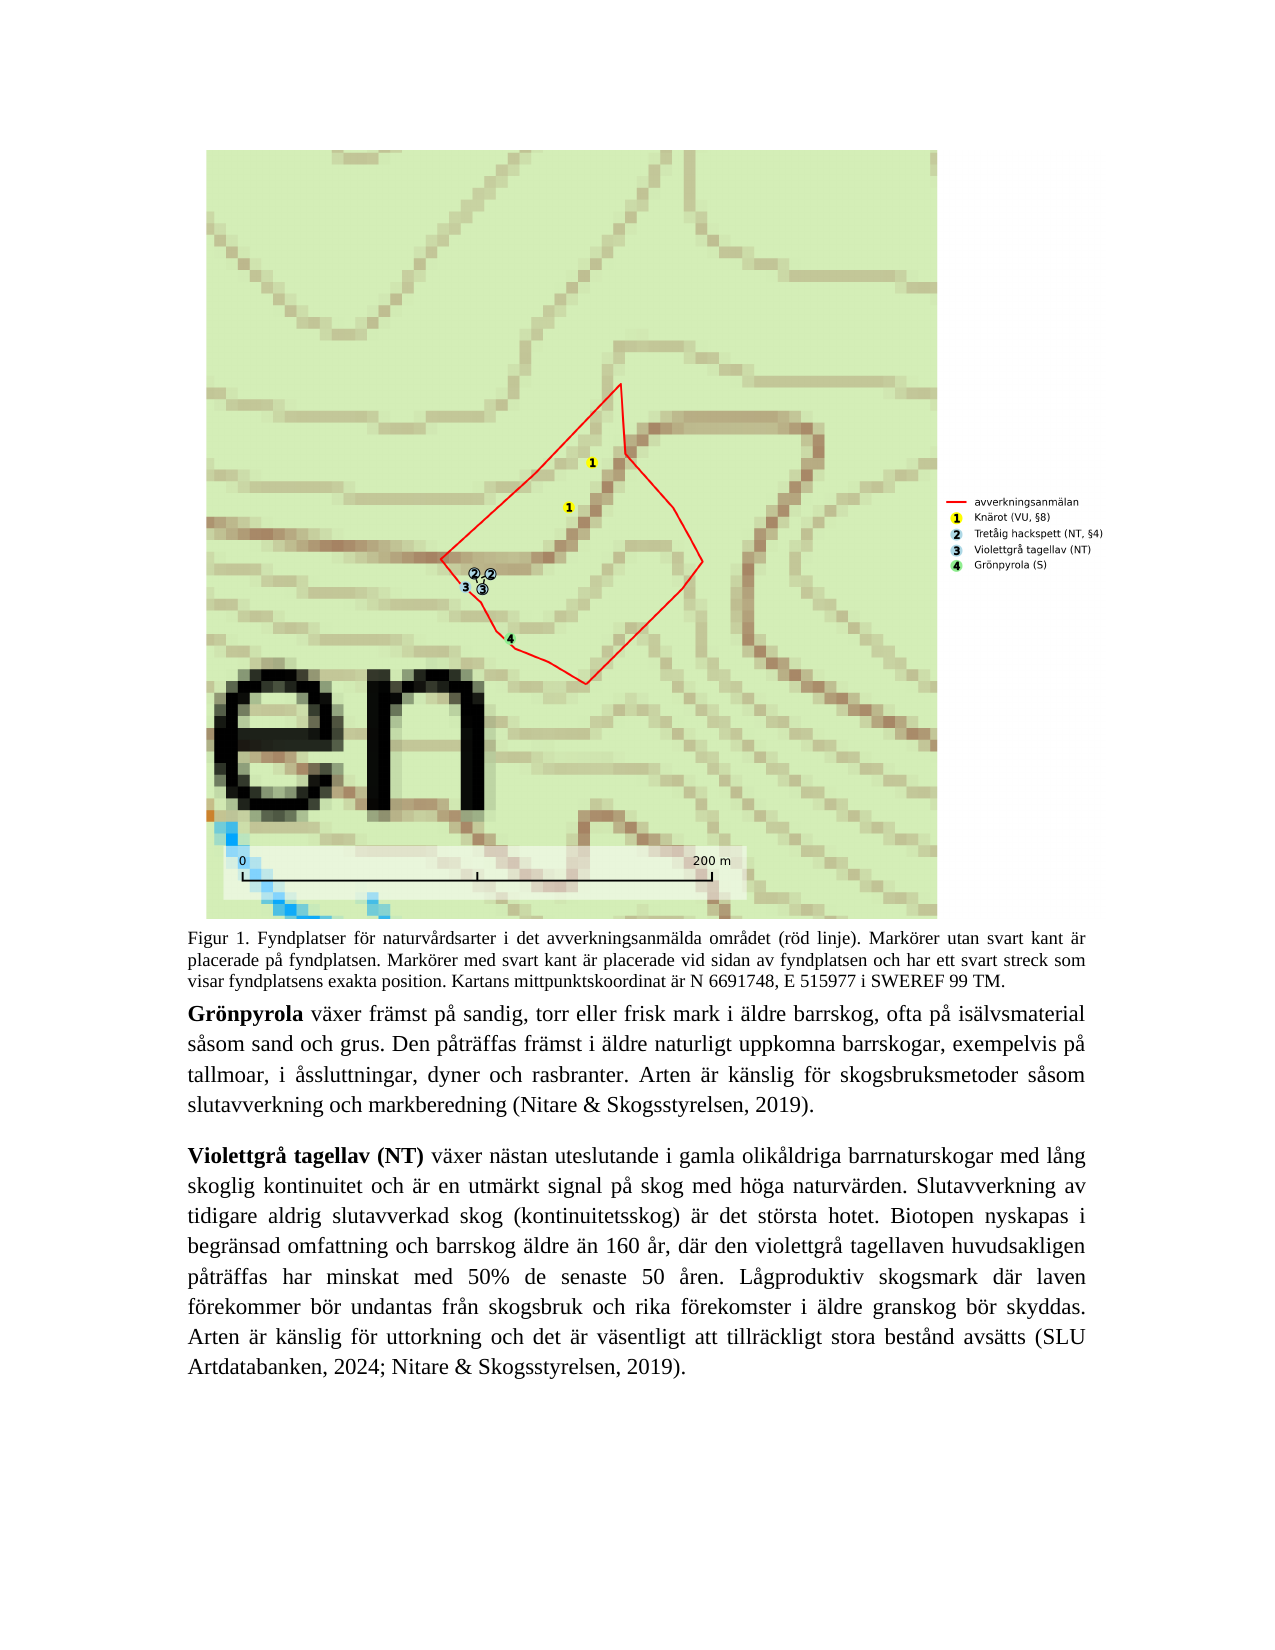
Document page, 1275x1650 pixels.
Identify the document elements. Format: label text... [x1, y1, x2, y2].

picture [206, 150, 1107, 919]
text Violettgrå tagellav (NT) växer nästan uteslutande i gamla olikåldriga barrnaturskogar med lång skoglig kontinuitet och är en utmärkt signal på skog med höga naturvärden. Slutavverkning av tidigare aldrig slutavverkad skog (kontinuitetsskog) är det största hotet. Biotopen nyskapas i begränsad omfattning och barrskog äldre än 160 år, där den violettgrå tagellaven huvudsakligen påträffas har minskat med 50% de senaste 50 åren. Lågproduktiv skogsmark där laven förekommer bör undantas från skogsbruk och rika förekomster i äldre granskog bör skyddas. Arten är känslig för uttorkning och det är väsentligt att tillräckligt stora bestånd avsätts (SLU Artdatabanken, 2024; Nitare & Skogsstyrelsen, 2019). [187, 1142, 1087, 1380]
text Grönpyrola växer främst på sandig, torr eller frisk mark i äldre barrskog, ofta på isälvsmaterial såsom sand och grus. Den påträffas främst i äldre naturligt uppkomna barrskogar, exempelvis på tallmoar, i åssluttningar, dyner och rasbranter. Arten är känslig för skogsbruksmetoder såsom slutavverkning och markberedning (Nitare & Skogsstyrelsen, 2019). [187, 1000, 1087, 1117]
text Figur 1. Fyndplatser för naturvårdsarter i det avverkningsanmälda området (röd linje). Markörer utan svart kant är placerade på fyndplatsen. Markörer med svart kant är placerade vid sidan av fyndplatsen och har ett svart streck som visar fyndplatsens exakta position. Kartans mittpunktskoordinat är N 6691748, E 515977 i SWEREF 99 TM. [187, 927, 1087, 992]
